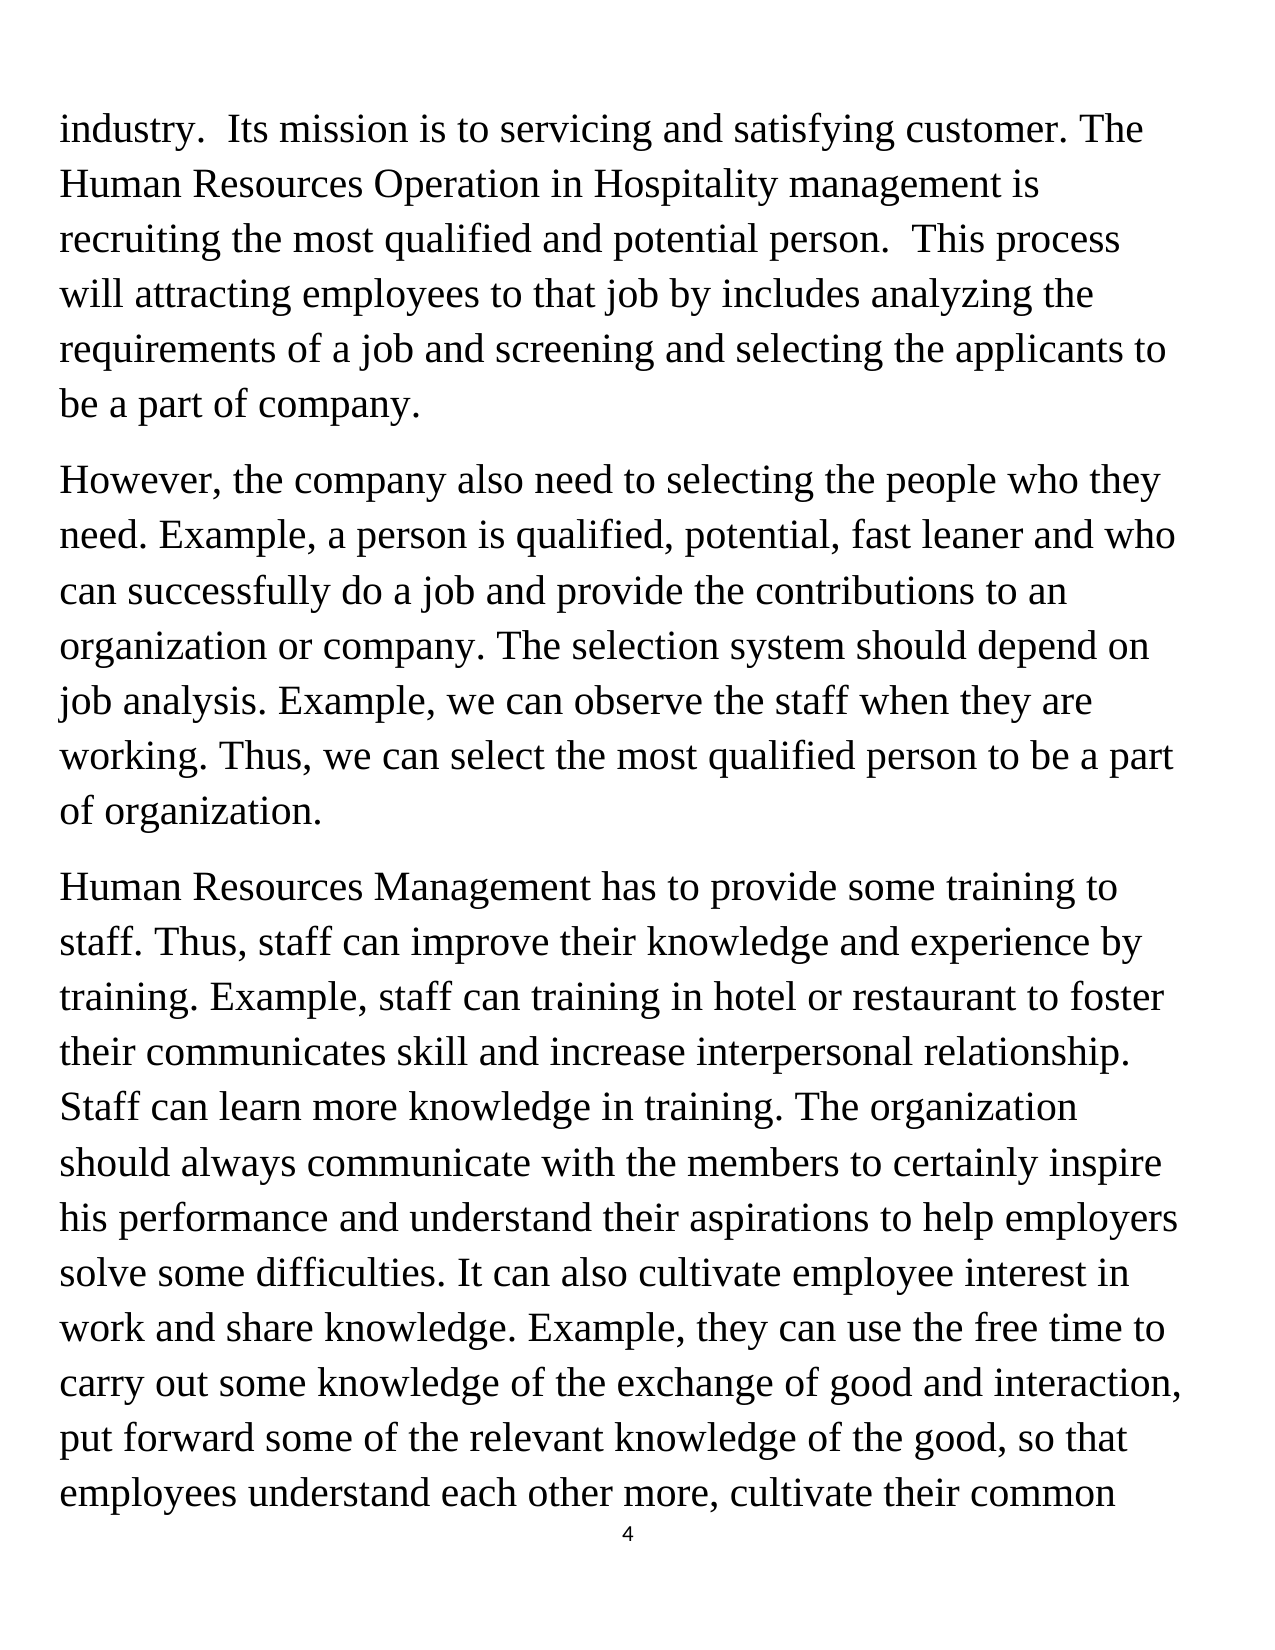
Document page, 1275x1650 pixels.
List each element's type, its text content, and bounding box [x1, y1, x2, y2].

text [59, 861, 1196, 1516]
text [59, 103, 1196, 427]
text However, the company also need to selecting the people who they need. Example, a person is qualified, potential, fast leaner and who can successfully do a job and provide the contributions to an organization or company. The selection system should depend on job analysis. Example, we can observe the staff when they are working. Thus, we can select the most qualified person to be a part of organization. [59, 455, 1196, 833]
